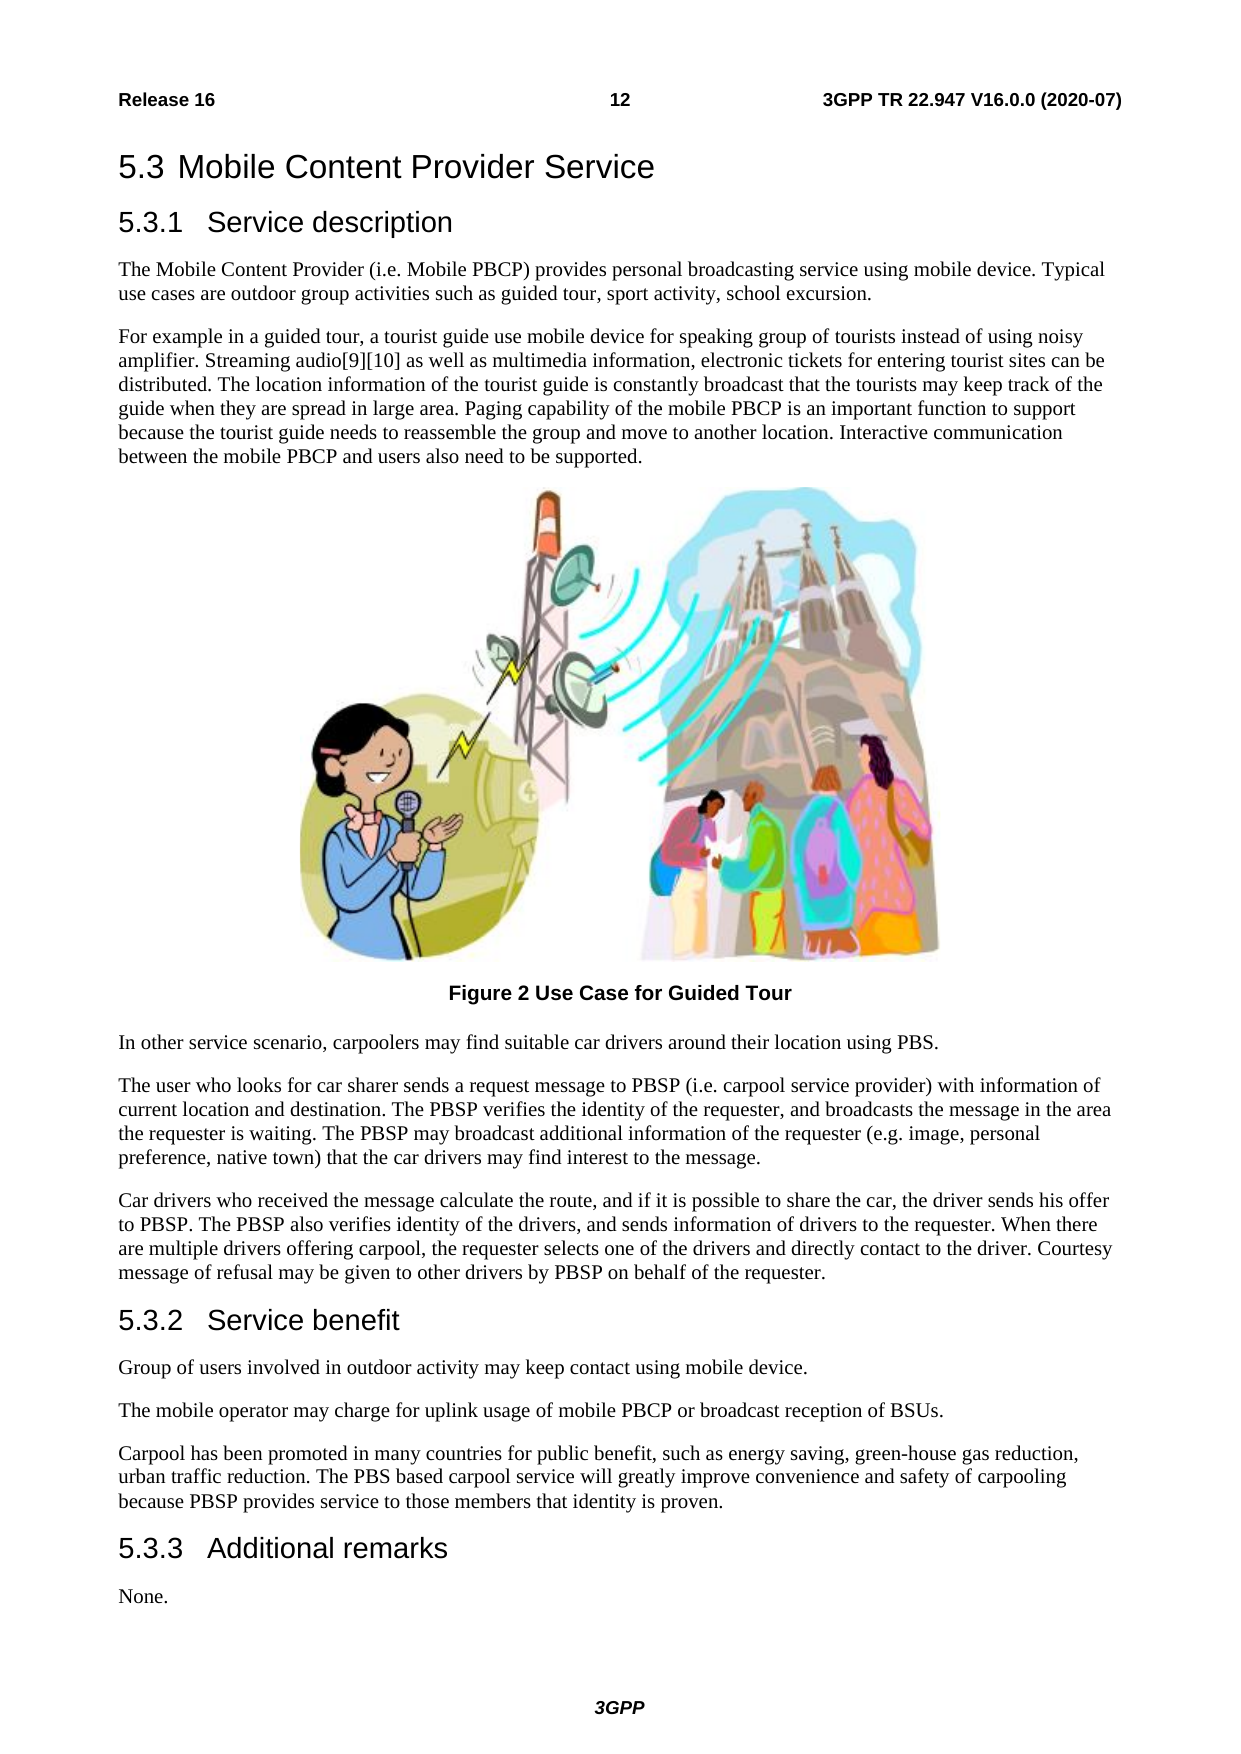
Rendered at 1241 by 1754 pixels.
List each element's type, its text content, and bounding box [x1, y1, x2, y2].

text The user who looks for car sharer sends a request message to PBSP (i.e. carpool service provider) with information of current location and destination. The PBSP verifies the identity of the requester, and broadcasts the message in the area the requester is waiting. The PBSP may broadcast additional information of the requester (e.g. image, personal preference, native town) that the car drivers may find interest to the message. [118, 1072, 1122, 1169]
text Group of users involved in outdoor activity may keep contact using mobile device. [118, 1355, 1122, 1379]
subtitle 5.3.3 Additional remarks [118, 1531, 1122, 1565]
text For example in a guided tour, a tourist guide use mobile device for speaking group of tourists instead of using noisy amplifier. Streaming audio[9][10] as well as multimedia information, electronic tickets for entering tourist sites can be distributed. The location information of the tourist guide is constantly broadcast that the tourists may keep track of the guide when they are spread in large area. Paging capability of the mobile PBCP is an important function to support because the tourist guide needs to reassemble the group and move to another location. Interactive communication between the mobile PBCP and users also need to be supported. [118, 324, 1122, 468]
text Carpool has been promoted in many countries for public benefit, such as energy saving, green-house gas reduction, urban traffic reduction. The PBS based carpool service will greatly improve convenience and safety of carpooling because PBSP provides service to those members that identity is proven. [118, 1440, 1122, 1513]
text Car drivers who received the message calculate the route, and if it is possible to share the car, the driver sends his offer to PBSP. The PBSP also verifies identity of the drivers, and sends information of drivers to the requester. When there are multiple drivers offering carpool, the requester selects one of the drivers and directly contact to the driver. Courtesy message of refusal may be given to other drivers by PBSP on behalf of the requester. [118, 1187, 1122, 1284]
picture [299, 487, 941, 962]
text Figure 2 Use Case for Guided Tour [118, 981, 1122, 1005]
subtitle 5.3.2 Service benefit [118, 1302, 1122, 1336]
text The mobile operator may charge for uplink usage of mobile PBCP or broadcast reception of BSUs. [118, 1398, 1122, 1422]
text The Mobile Content Provider (i.e. Mobile PBCP) provides personal broadcasting service using mobile device. Typical use cases are outdoor group activities such as guided tour, sport activity, school excursion. [118, 257, 1122, 305]
text In other service scenario, carpoolers may find suitable car drivers around their location using PBS. [118, 1030, 1122, 1054]
subtitle 5.3 Mobile Content Provider Service [118, 147, 1122, 186]
text None. [118, 1584, 1122, 1608]
subtitle 5.3.1 Service description [118, 205, 1122, 238]
